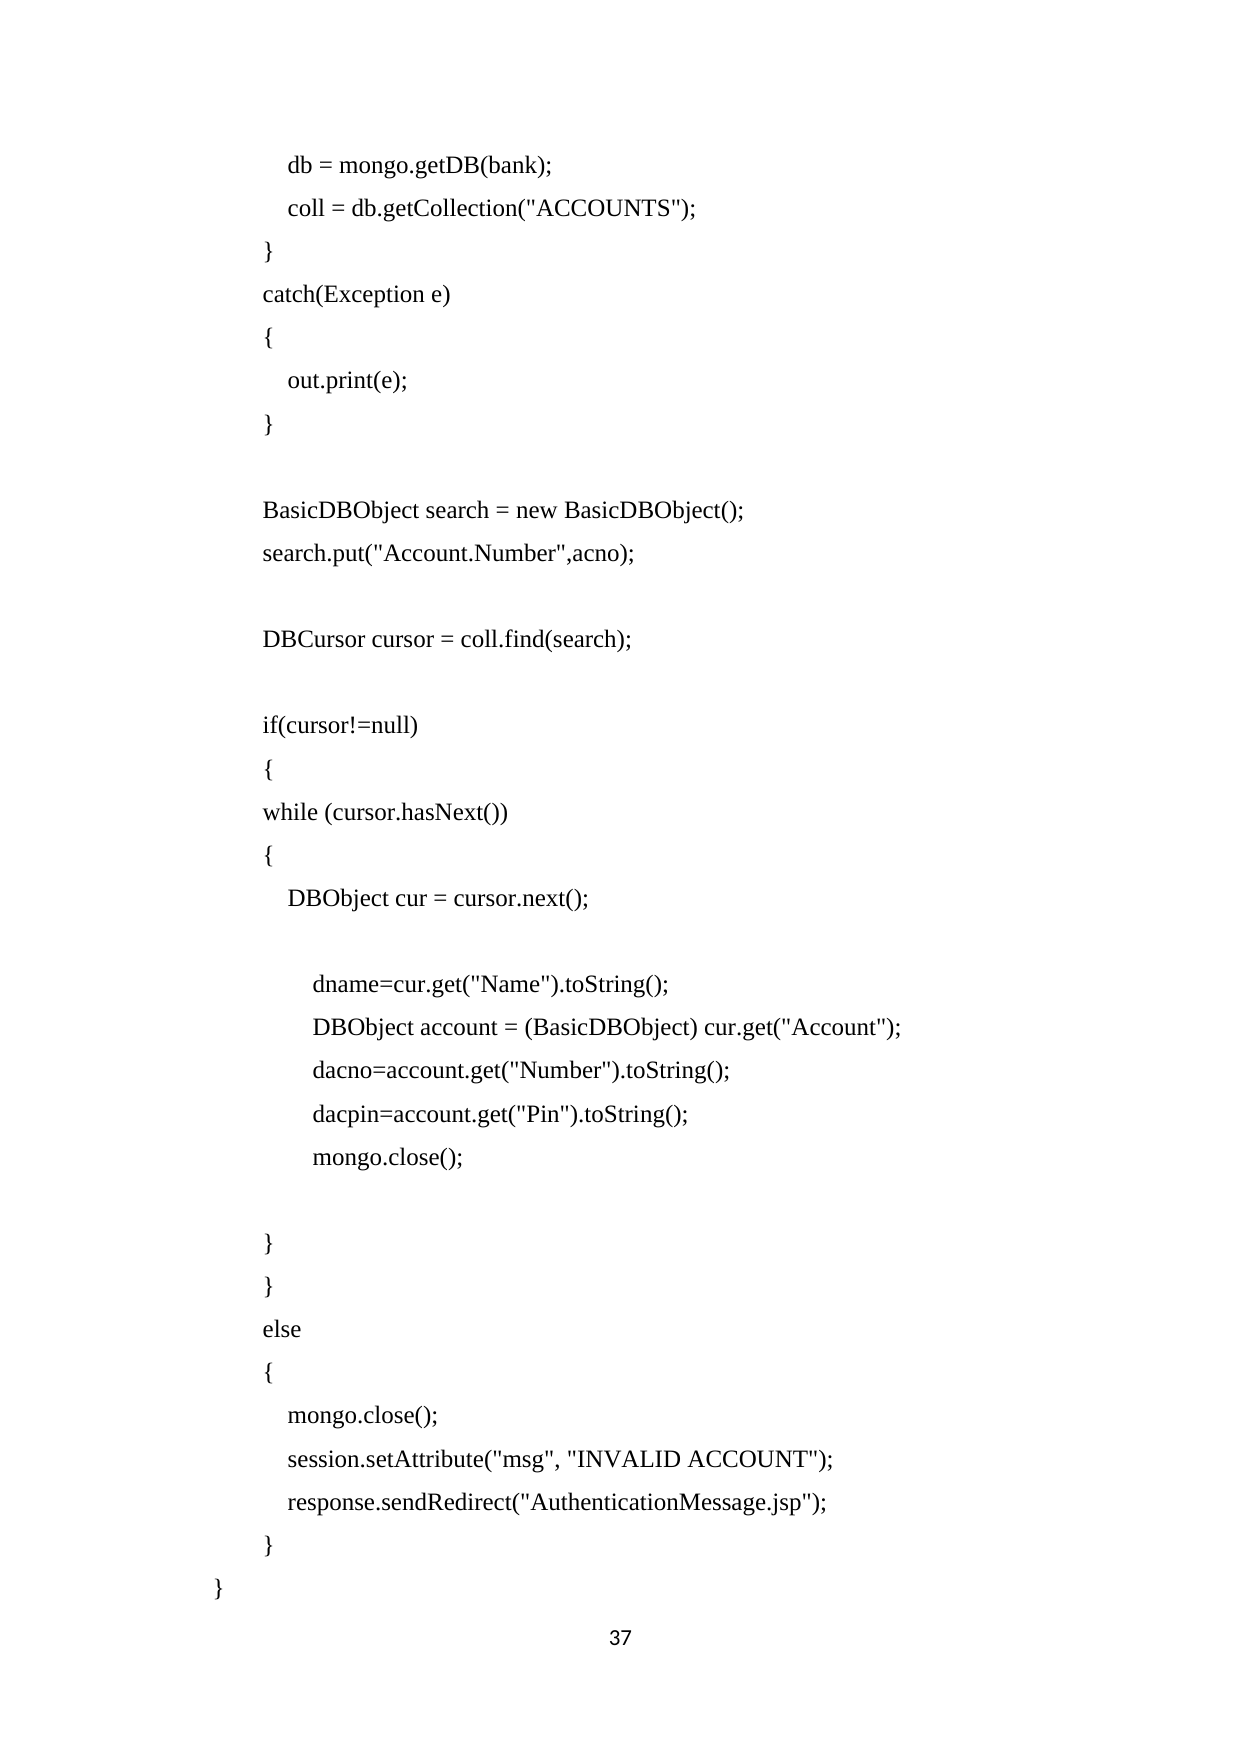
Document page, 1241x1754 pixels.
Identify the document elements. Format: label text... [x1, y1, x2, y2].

text mongo.close(); [187, 1142, 1053, 1171]
text { [187, 322, 1053, 351]
text while (cursor.hasNext()) [187, 797, 1053, 826]
text BasicDBObject search = new BasicDBObject(); [187, 495, 1053, 524]
text } [187, 236, 1053, 265]
text coll = db.getCollection("ACCOUNTS"); [187, 193, 1053, 222]
text dname=cur.get("Name").toString(); [187, 969, 1053, 998]
text dacpin=account.get("Pin").toString(); [187, 1099, 1053, 1127]
text { [187, 754, 1053, 782]
text DBObject cur = cursor.next(); [187, 883, 1053, 912]
text DBCursor cursor = coll.find(search); [187, 624, 1053, 653]
text { [187, 1357, 1053, 1386]
text else [187, 1314, 1053, 1343]
text session.setAttribute("msg", "INVALID ACCOUNT"); [187, 1444, 1053, 1472]
text search.put("Account.Number",acno); [187, 538, 1053, 567]
text db = mongo.getDB(bank); [187, 150, 1053, 179]
text } [187, 409, 1053, 437]
text } [187, 1271, 1053, 1300]
text out.print(e); [187, 366, 1053, 394]
text } [187, 1530, 1053, 1559]
text mongo.close(); [187, 1401, 1053, 1429]
text catch(Exception e) [187, 279, 1053, 308]
text } [187, 1573, 1053, 1602]
text DBObject account = (BasicDBObject) cur.get("Account"); [187, 1012, 1053, 1041]
text } [187, 1228, 1053, 1257]
text if(cursor!=null) [187, 711, 1053, 739]
text response.sendRedirect("AuthenticationMessage.jsp"); [187, 1487, 1053, 1516]
text { [187, 840, 1053, 869]
text dacno=account.get("Number").toString(); [187, 1056, 1053, 1084]
